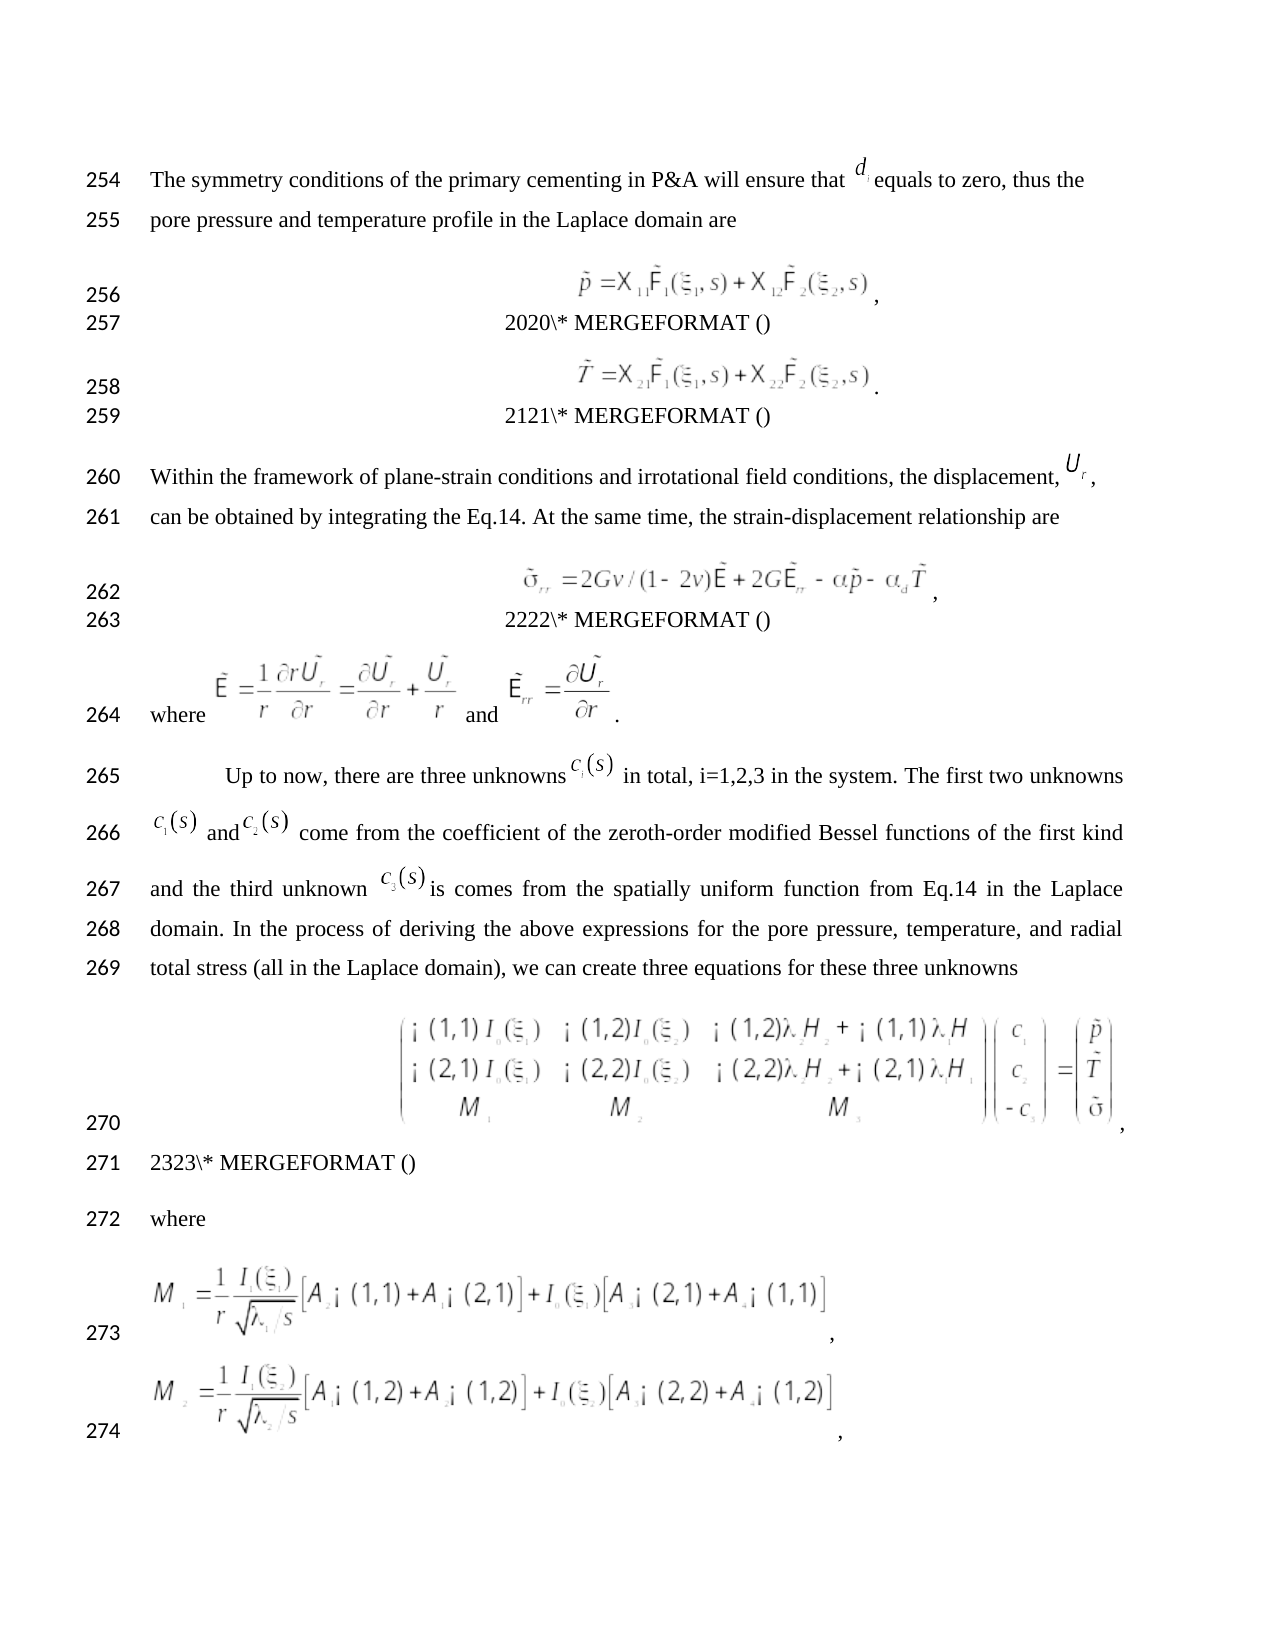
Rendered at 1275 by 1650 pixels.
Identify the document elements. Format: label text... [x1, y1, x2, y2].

text , [150, 262, 1125, 336]
text , [150, 1010, 1125, 1175]
text The symmetry conditions of the primary cementing in P&A will ensure that equals to zero, thus the pore pressure and temperature profile in the Laplace domain are [150, 150, 1125, 232]
text where [150, 1205, 1125, 1231]
text where and . [150, 651, 1125, 727]
text Up to now, there are three unknowns in total, i=1,2,3 in the system. The first two unknowns and come from the coefficient of the zeroth-order modified Bessel functions of the first kind and the third unknown is comes from the spatially uniform function from Eq.14 in the Laplace domain. In the process of deriving the above expressions for the pore pressure, temperature, and radial total stress (all in the Laplace domain), we can create three equations for these three unknowns [150, 746, 1125, 980]
text ,, [150, 1261, 1125, 1443]
text . [150, 354, 1125, 428]
text Within the framework of plane-strain conditions and irrotational field conditions, the displacement,, can be obtained by integrating the Eq.14. At the same time, the strain-displacement relationship are [150, 447, 1125, 529]
text , [150, 559, 1125, 633]
